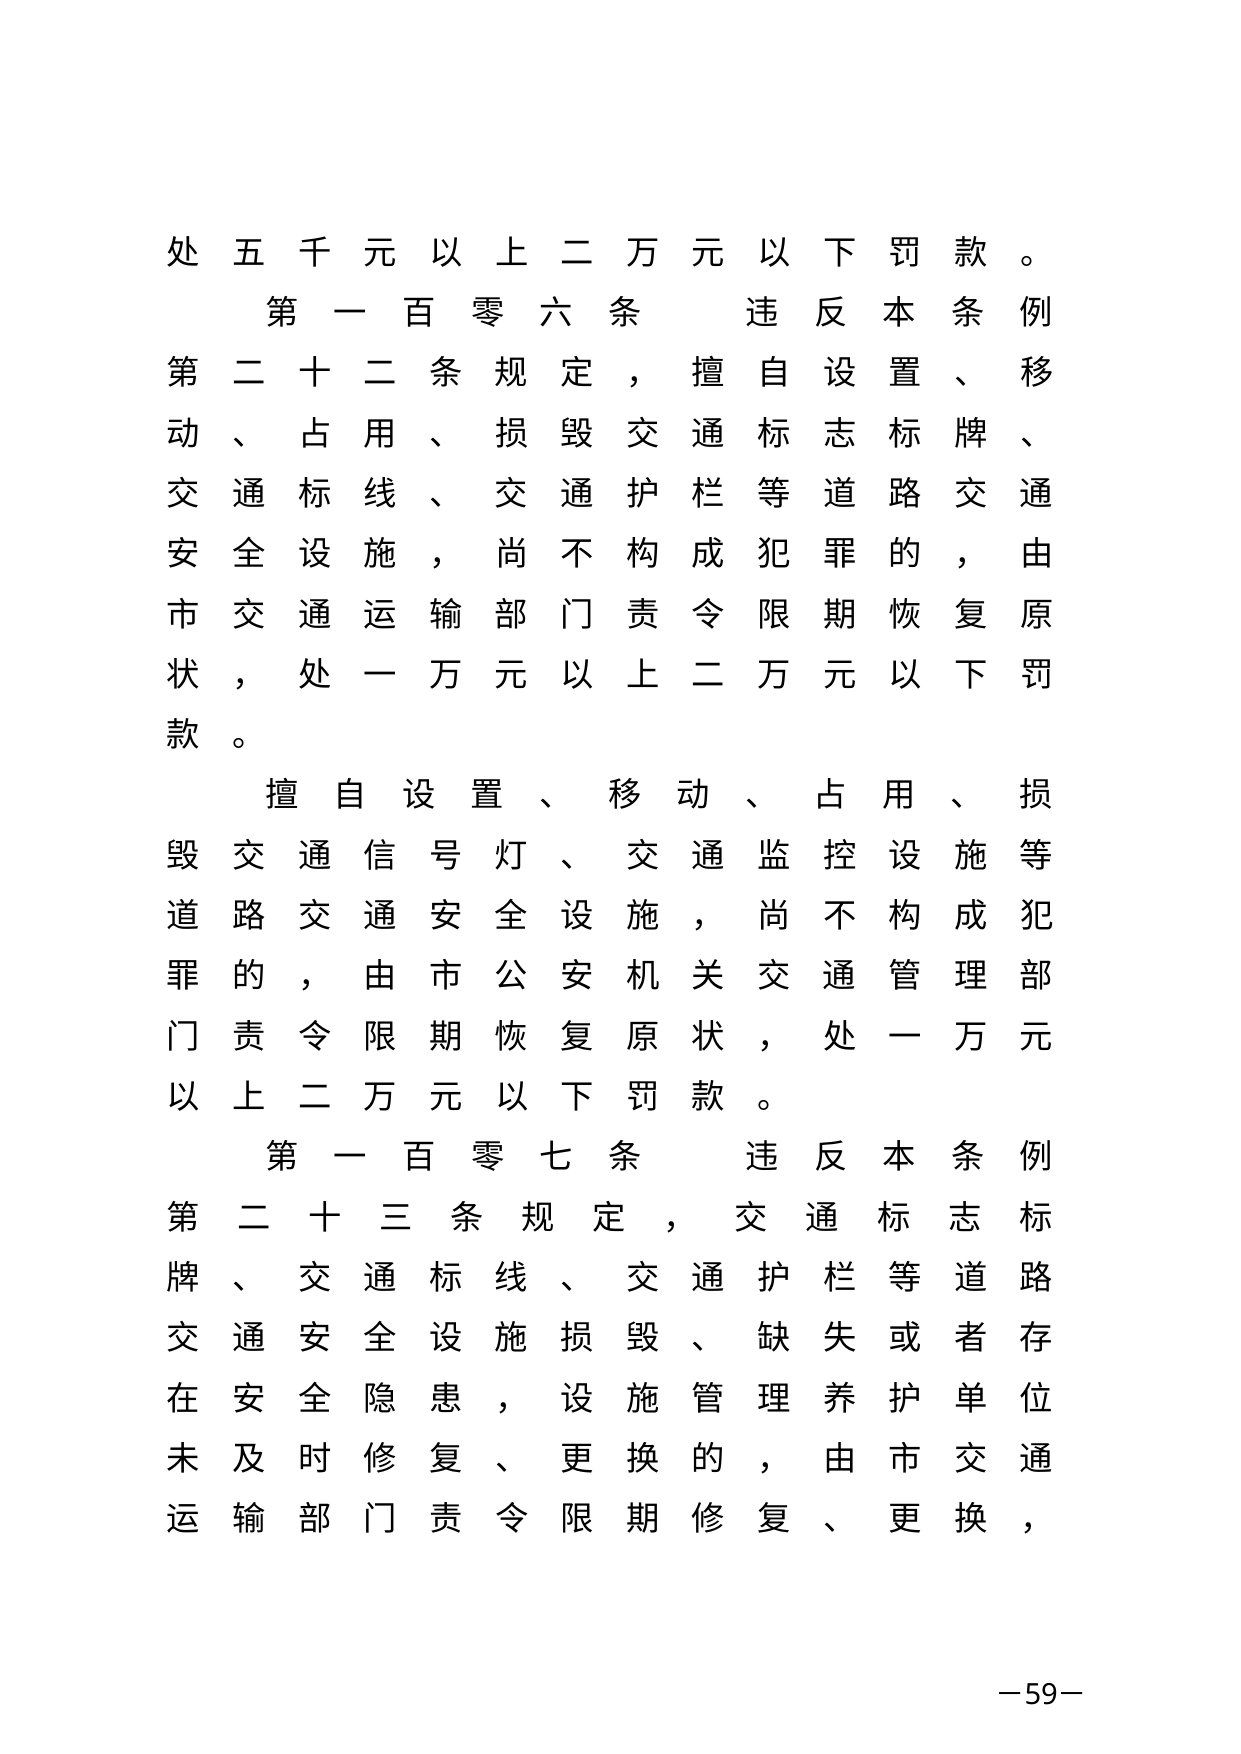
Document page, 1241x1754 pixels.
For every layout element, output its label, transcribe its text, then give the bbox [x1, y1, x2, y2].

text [167, 219, 1085, 280]
text 擅自设置、移动、占用、损毁交通信号灯、交通监控设施等道路交通安全设施，尚不构成犯罪的，由市公安机关交通管理部门责令限期恢复原状，处一万元以上二万元以下罚款。 [167, 762, 1085, 1124]
text 第一百零六条 违反本条例第二十二条规定，擅自设置、移动、占用、损毁交通标志标牌、交通标线、交通护栏等道路交通安全设施，尚不构成犯罪的，由市交通运输部门责令限期恢复原状，处一万元以上二万元以下罚款。 [167, 280, 1085, 762]
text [167, 1124, 1085, 1546]
